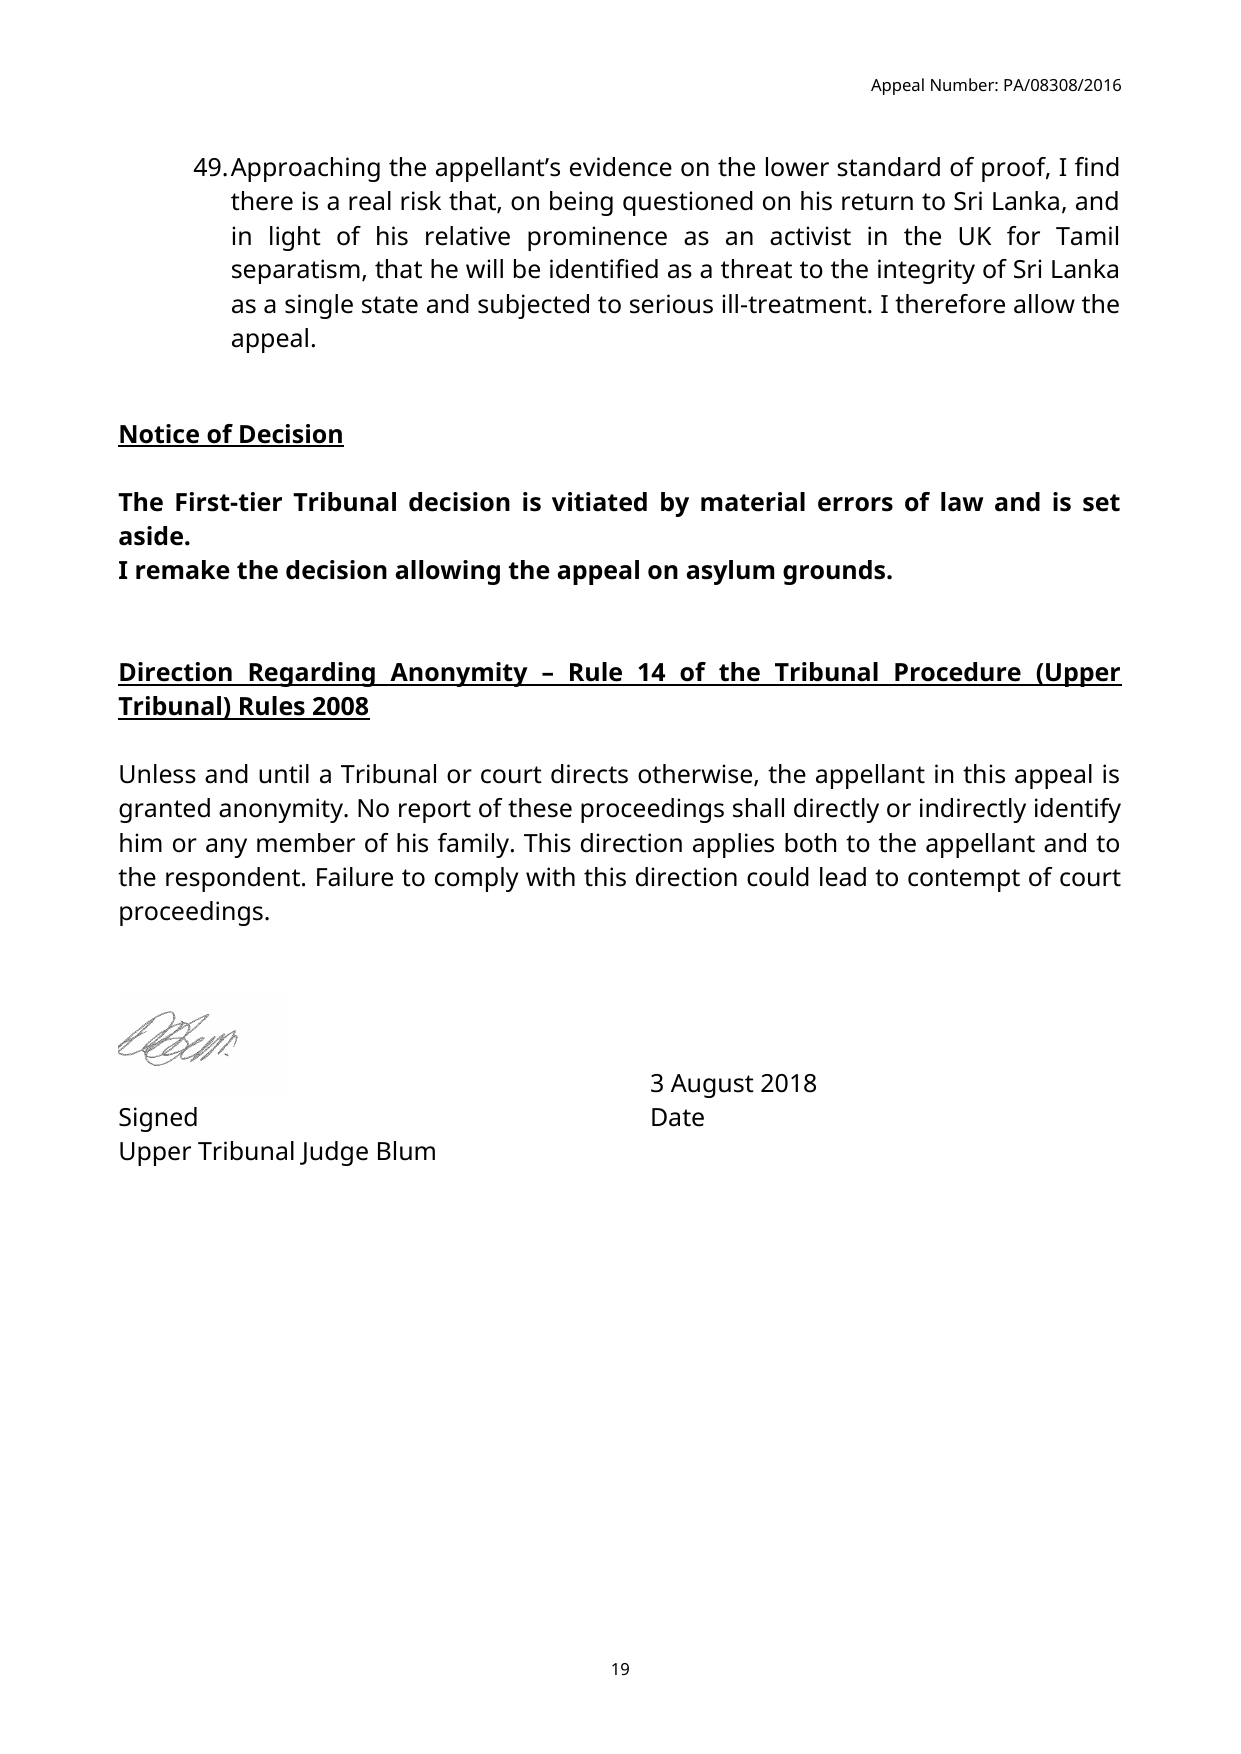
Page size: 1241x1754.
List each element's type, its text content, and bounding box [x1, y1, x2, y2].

text The First-tier Tribunal decision is vitiated by material errors of law and is set aside. [118, 484, 1122, 553]
text Direction Regarding Anonymity – Rule 14 of the Tribunal Procedure (Upper Tribunal) Rules 2008 [118, 655, 1122, 684]
text I remake the decision allowing the appeal on asylum grounds. [118, 553, 1122, 587]
text Notice of Decision [118, 416, 1122, 451]
text Upper Tribunal Judge Blum [118, 1134, 1122, 1168]
text Unless and until a Tribunal or court directs otherwise, the appellant in this appeal is granted anonymity. No report of these proceedings shall directly or indirectly identify him or any member of his family. This direction applies both to the appellant and to the respondent. Failure to comply with this direction could lead to contempt of court proceedings. [118, 757, 1122, 927]
list Approaching the appellant’s evidence on the lower standard of proof, I find there is a real risk that, on being questioned on his return to Sri Lanka, and in light of his relative prominence as an activist in the UK for Tamil separatism, that he will be identified as a threat to the integrity of Sri Lanka as a single state and subjected to serious ill-treatment. I therefore allow the appeal. [193, 150, 1122, 354]
text Direction Regarding Anonymity – Rule 14 of the Tribunal Procedure (Upper Tribunal) Rules 2008 [118, 686, 1122, 723]
text Signed Date [118, 1100, 1122, 1134]
text 3 August 2018 [118, 996, 1122, 1100]
